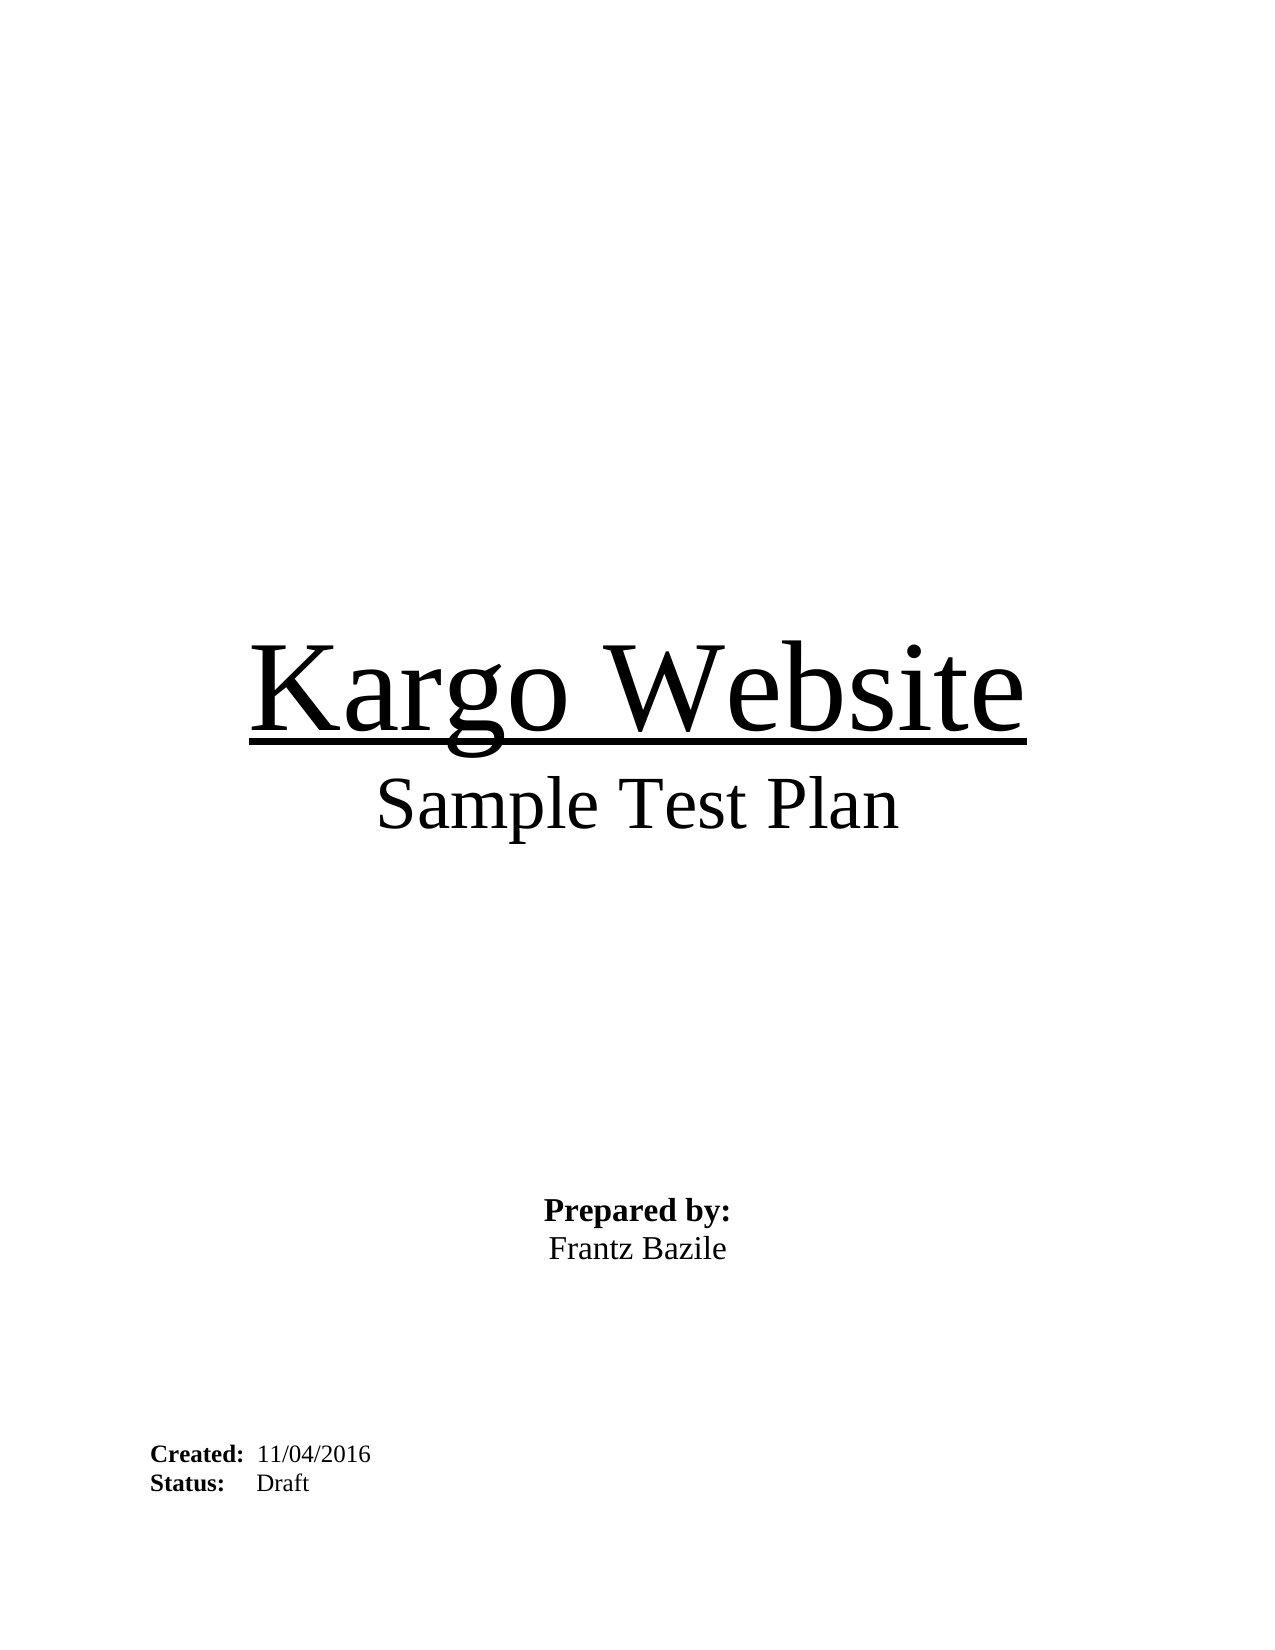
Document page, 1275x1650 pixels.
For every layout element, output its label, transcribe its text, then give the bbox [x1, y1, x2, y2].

text Sample Test Plan [150, 758, 1125, 845]
text Created: 11/04/2016 [150, 1439, 1125, 1468]
text Kargo Website [150, 610, 1125, 758]
text Prepared by: [150, 1190, 1125, 1228]
text Status: Draft [150, 1468, 1125, 1496]
text Frantz Bazile [150, 1228, 1125, 1266]
